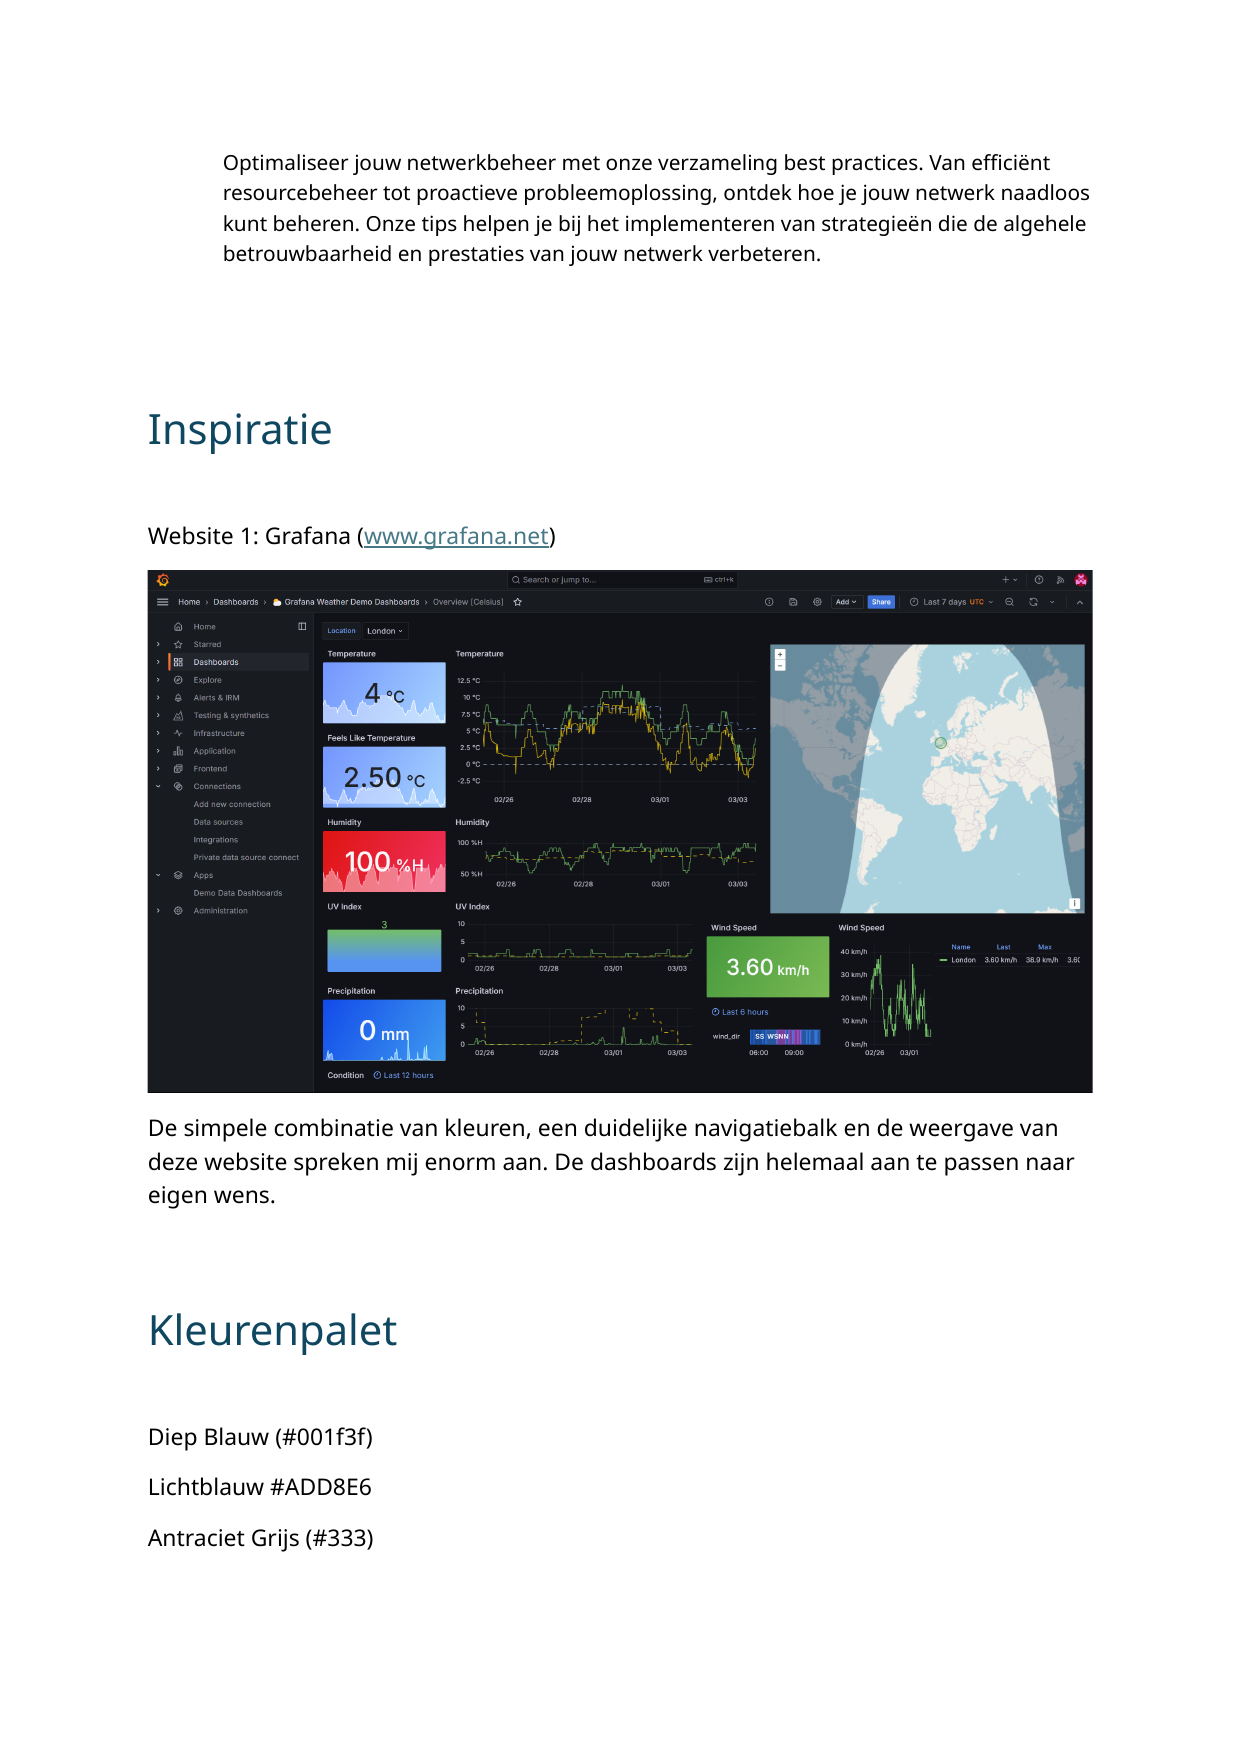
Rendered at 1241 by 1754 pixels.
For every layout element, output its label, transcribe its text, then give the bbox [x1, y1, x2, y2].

text Diep Blauw (#001f3f) [148, 1421, 1093, 1452]
subtitle Inspiratie [148, 400, 1093, 457]
text Website 1: Grafana (www.grafana.net) [148, 520, 1093, 551]
subtitle Optimaliseer jouw netwerkbeheer met onze verzameling best practices. Van efficiënt resourcebeheer tot proactieve probleemoplossing, ontdek hoe je jouw netwerk naadloos kunt beheren. Onze tips helpen je bij het implementeren van strategieën die de algehele betrouwbaarheid en prestaties van jouw netwerk verbeteren. [223, 148, 1093, 268]
text De simpele combinatie van kleuren, een duidelijke navigatiebalk en de weergave van deze website spreken mij enorm aan. De dashboards zijn helemaal aan te passen naar eigen wens. [148, 1112, 1093, 1210]
text Antraciet Grijs (#333) [148, 1522, 1093, 1553]
text Lichtblauw #ADD8E6 [148, 1471, 1093, 1502]
subtitle Kleurenpalet [148, 1301, 1093, 1358]
picture [147, 570, 1093, 1093]
